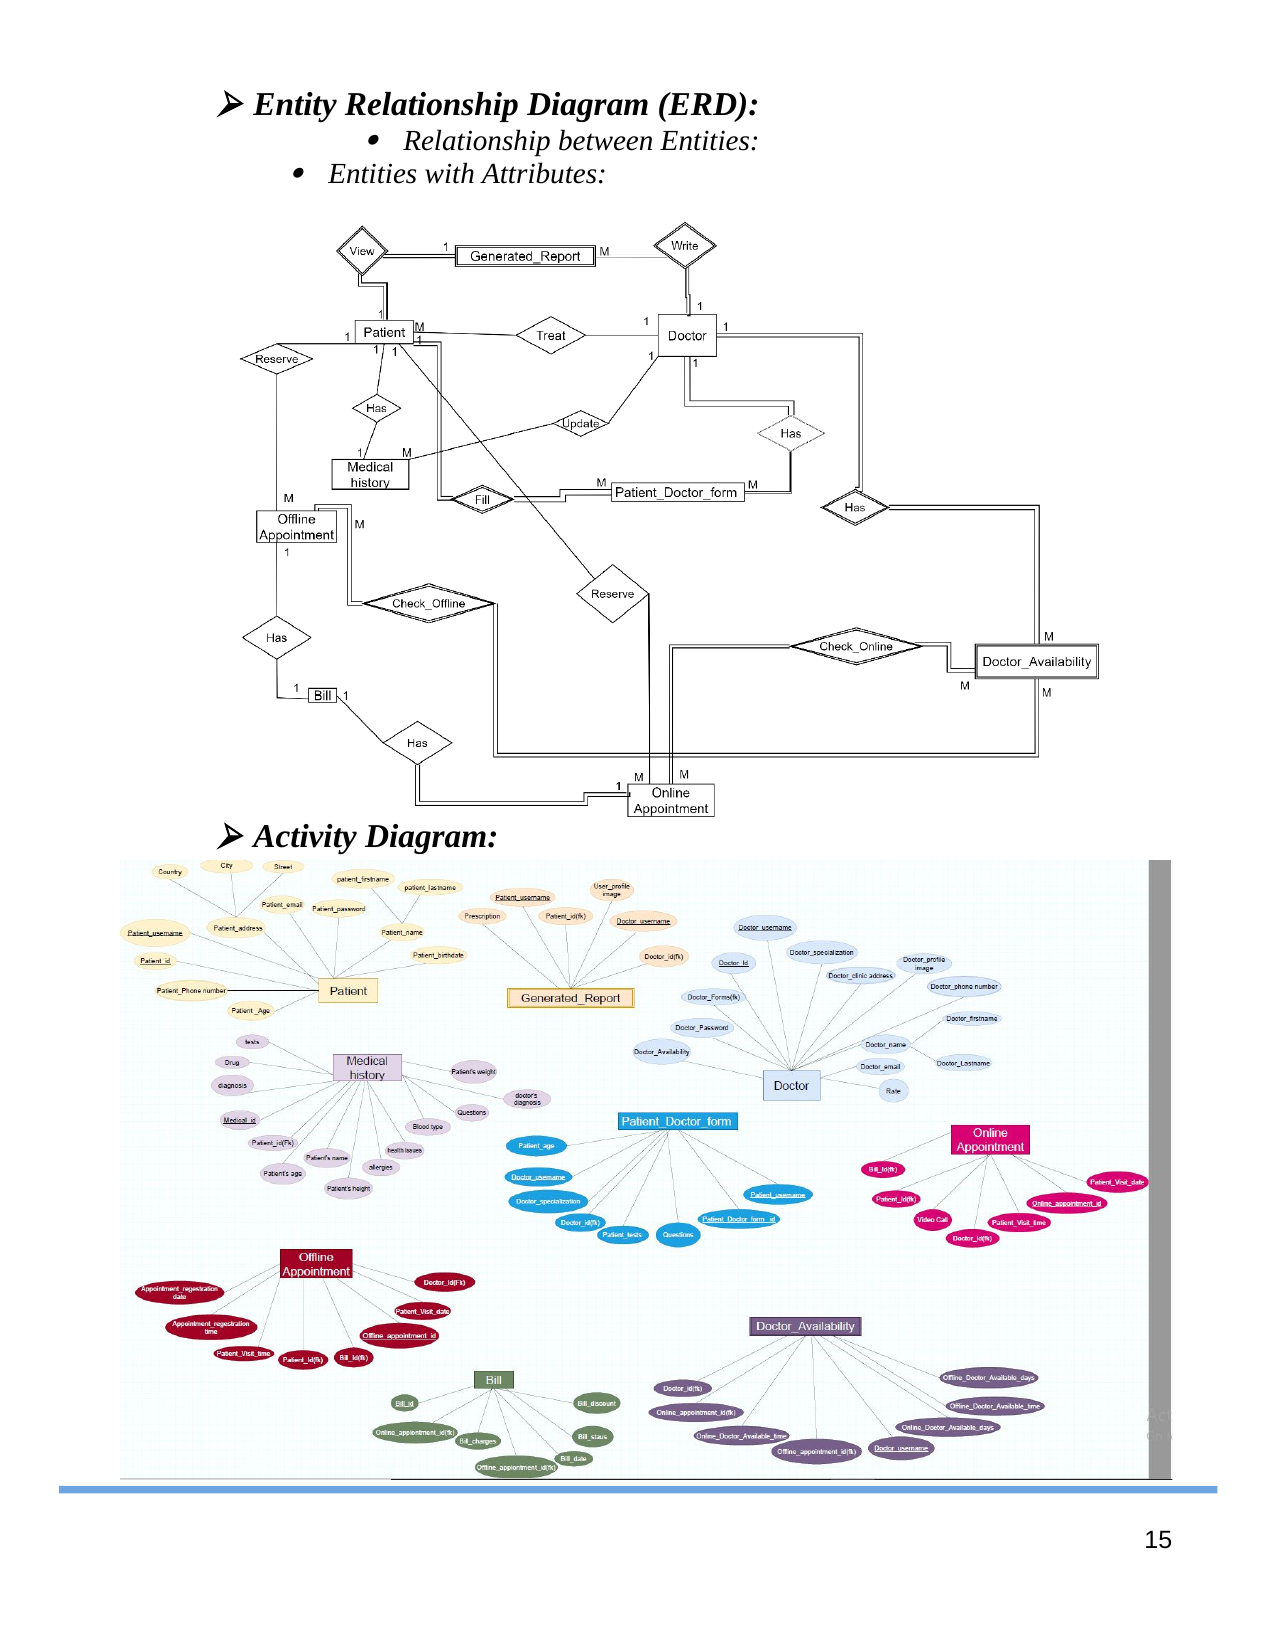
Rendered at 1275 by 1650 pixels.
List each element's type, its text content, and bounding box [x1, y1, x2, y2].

picture [169, 190, 1099, 817]
list Entity Relationship Diagram (ERD): [216, 84, 1172, 123]
list Entities with Attributes: [291, 156, 1172, 190]
picture [120, 860, 1173, 1480]
list Relationship between Entities: [366, 123, 1172, 156]
